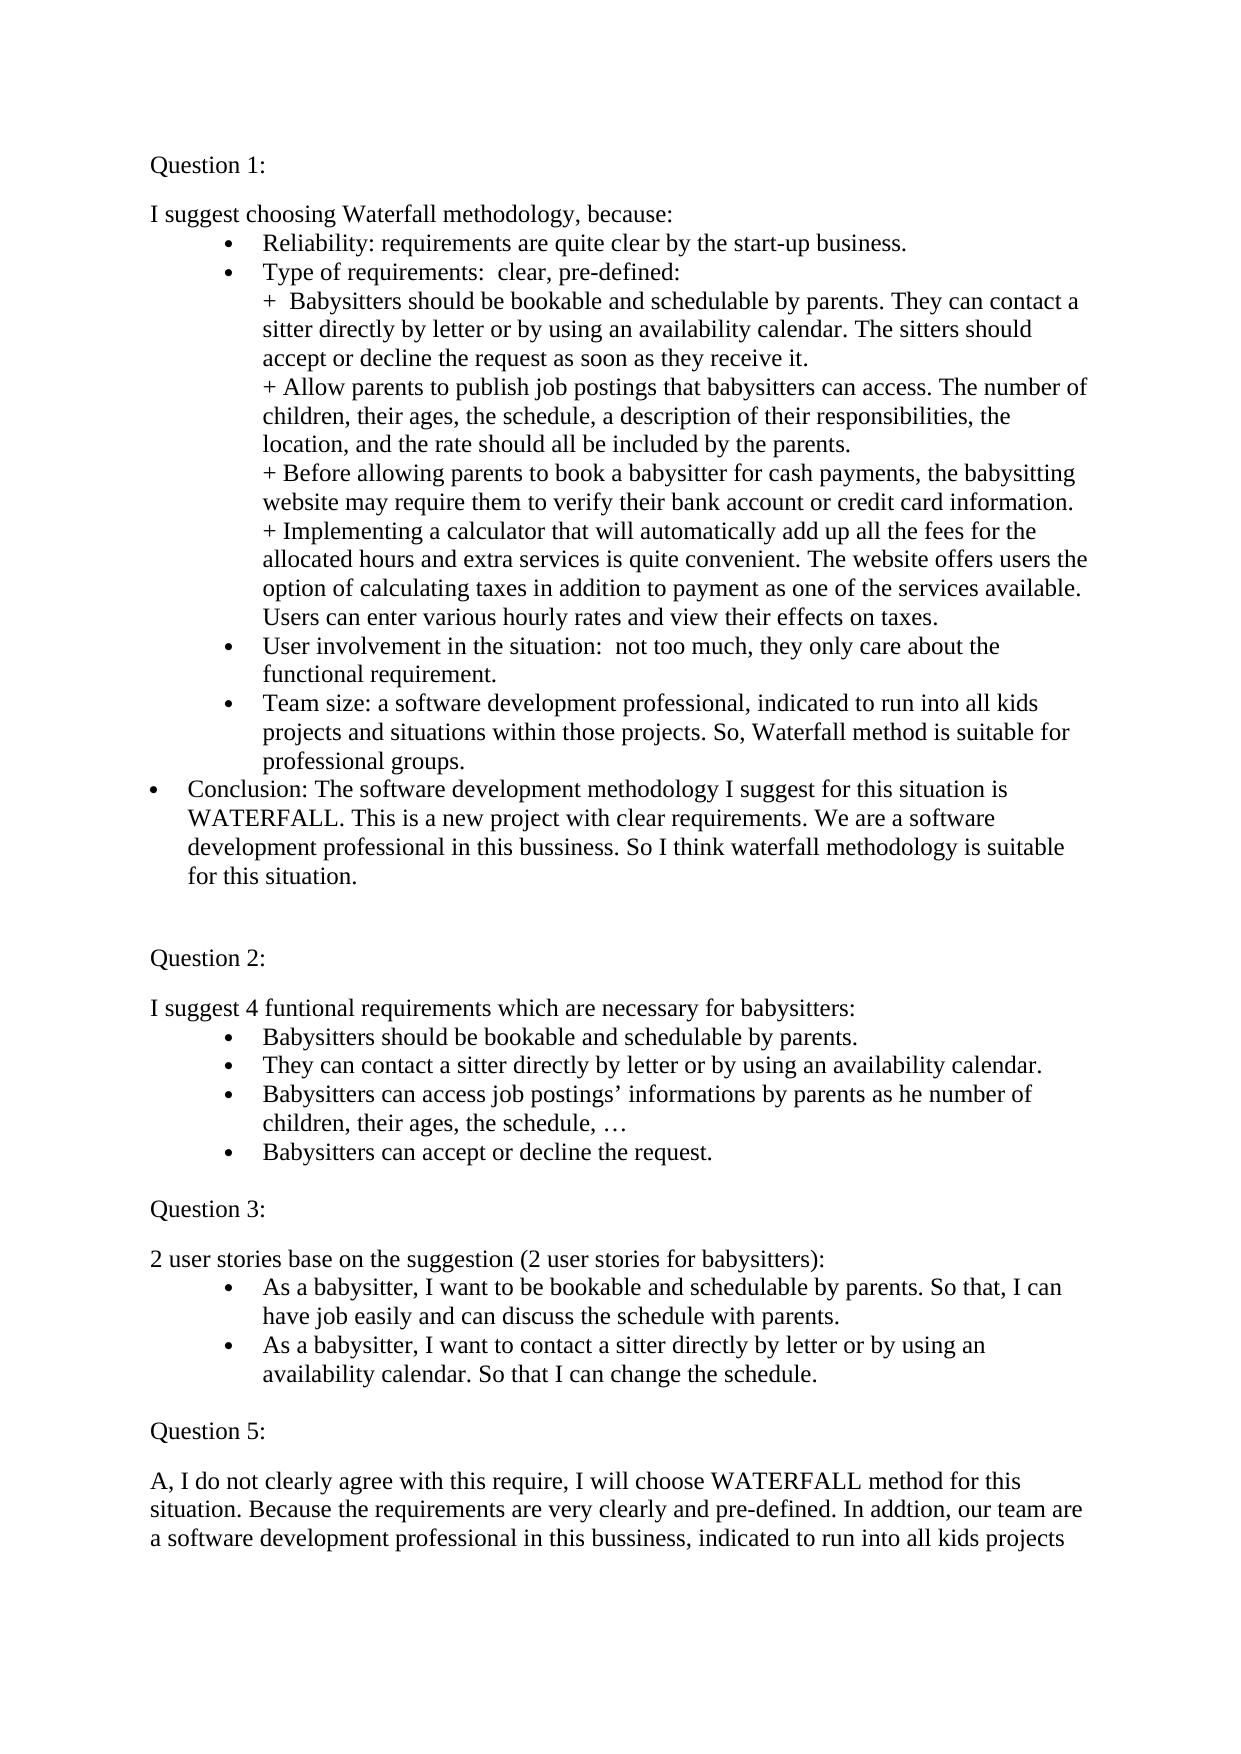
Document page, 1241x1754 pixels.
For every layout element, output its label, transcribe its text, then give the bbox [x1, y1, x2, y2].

list As a babysitter, I want to contact a sitter directly by letter or by using an availability calendar. So that I can change the schedule. [225, 1330, 1090, 1387]
text I suggest choosing Waterfall methodology, because: [150, 199, 1090, 228]
list Conclusion: The software development methodology I suggest for this situation is WATERFALL. This is a new project with clear requirements. We are a software development professional in this bussiness. So I think waterfall methodology is suitable for this situation. [150, 774, 1090, 889]
text Question 2: [150, 943, 1090, 972]
list Team size: a software development professional, indicated to run into all kids projects and situations within those projects. So, Waterfall method is suitable for professional groups. [225, 688, 1090, 774]
list Type of requirements: clear, pre-defined: [225, 257, 1090, 286]
text + Allow parents to publish job postings that babysitters can access. The number of children, their ages, the schedule, a description of their responsibilities, the location, and the rate should all be included by the parents. [262, 372, 1090, 458]
list As a babysitter, I want to be bookable and schedulable by parents. So that, I can have job easily and can discuss the schedule with parents. [225, 1272, 1090, 1330]
list Babysitters can access job postings’ informations by parents as he number of children, their ages, the schedule, … [225, 1079, 1090, 1137]
text + Implementing a calculator that will automatically add up all the fees for the allocated hours and extra services is quite convenient. The website offers users the option of calculating taxes in addition to payment as one of the services available. Users can enter various hourly rates and view their effects on taxes. [262, 516, 1090, 631]
text Question 3: [150, 1194, 1090, 1223]
text Question 1: [150, 150, 1090, 179]
list User involvement in the situation: not too much, they only care about the functional requirement. [225, 631, 1090, 688]
list Babysitters should be bookable and schedulable by parents. [225, 1022, 1090, 1050]
text + Babysitters should be bookable and schedulable by parents. They can contact a sitter directly by letter or by using an availability calendar. The sitters should accept or decline the request as soon as they receive it. [262, 286, 1090, 372]
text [150, 1466, 1090, 1552]
list Reliability: requirements are quite clear by the start-up business. [225, 228, 1090, 257]
text + Before allowing parents to book a babysitter for cash payments, the babysitting website may require them to verify their bank account or credit card information. [262, 458, 1090, 516]
list Babysitters can accept or decline the request. [225, 1137, 1090, 1165]
text Question 5: [150, 1416, 1090, 1445]
list They can contact a sitter directly by letter or by using an availability calendar. [225, 1050, 1090, 1079]
text 2 user stories base on the suggestion (2 user stories for babysitters): [150, 1244, 1090, 1272]
text I suggest 4 funtional requirements which are necessary for babysitters: [150, 993, 1090, 1022]
